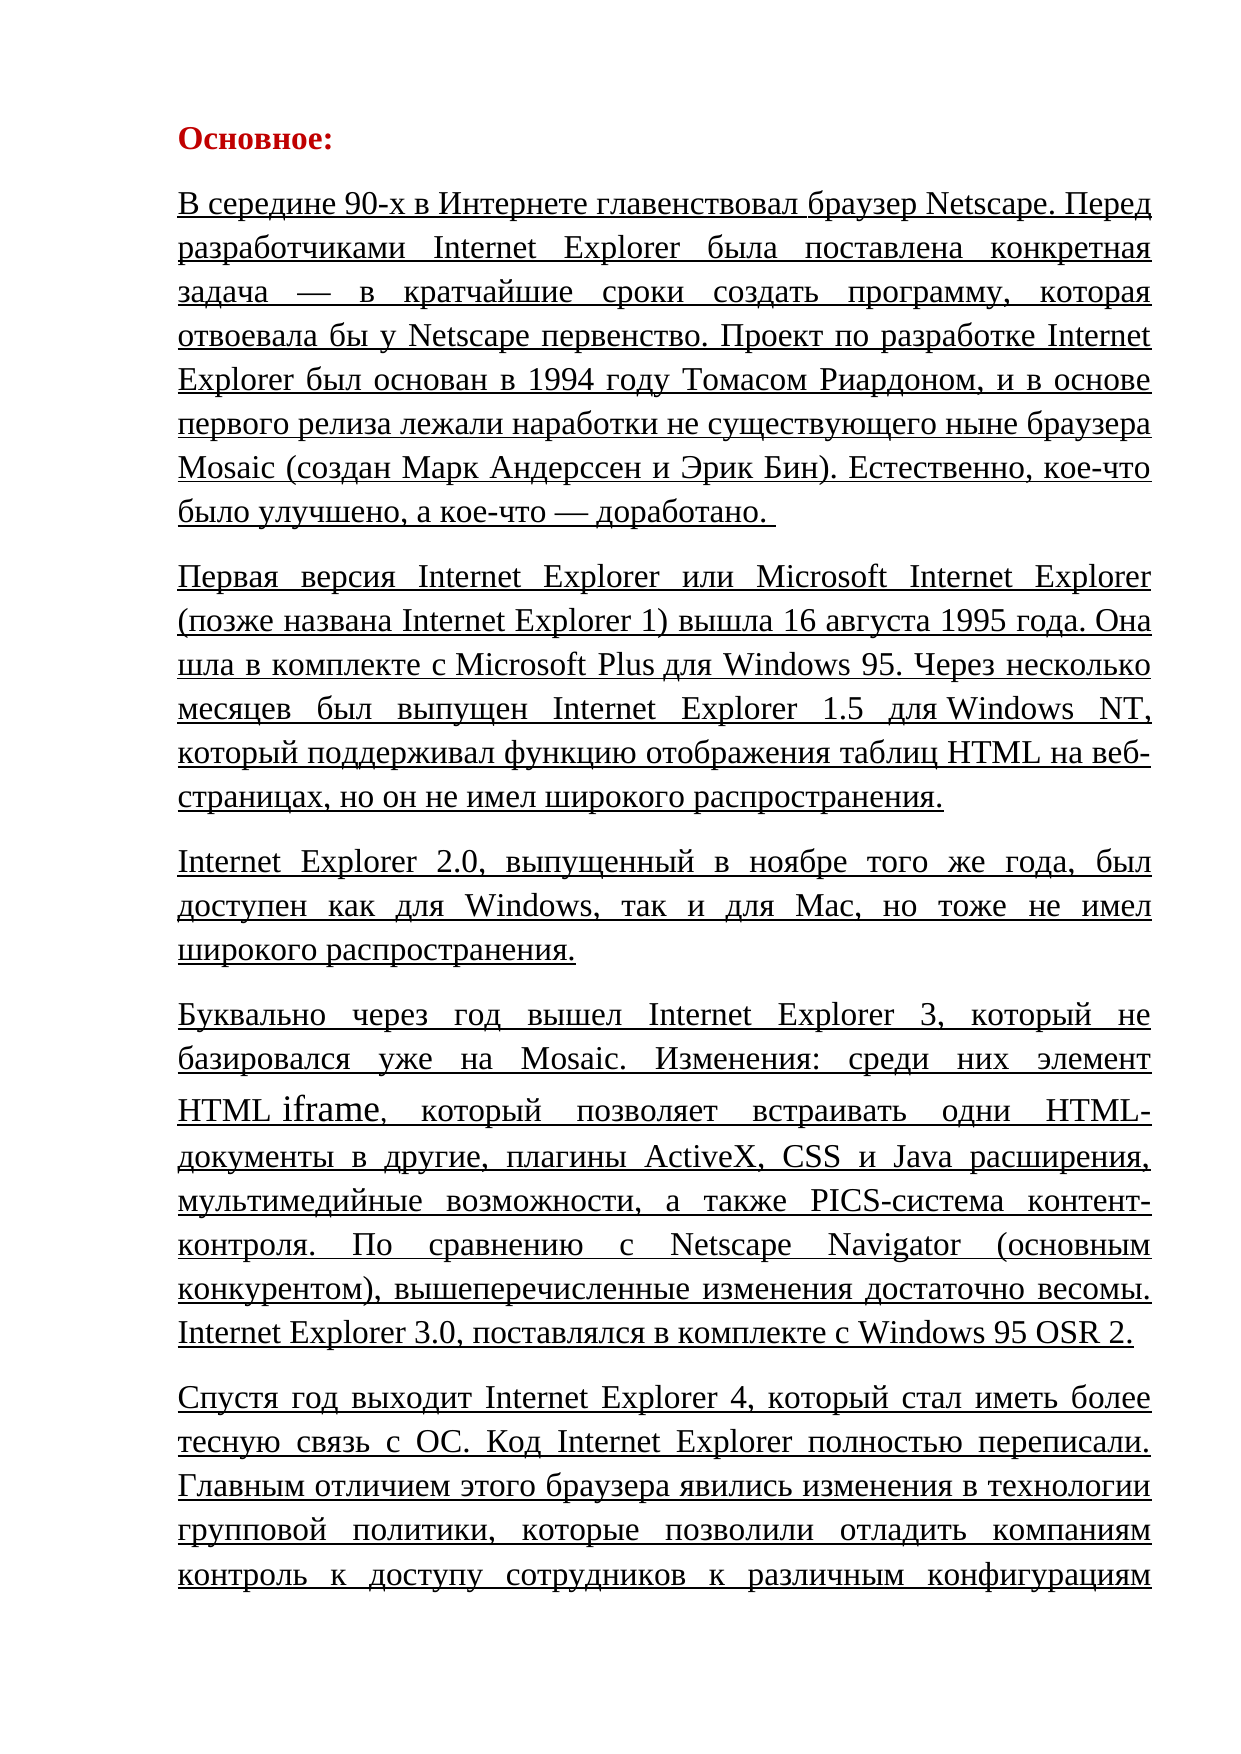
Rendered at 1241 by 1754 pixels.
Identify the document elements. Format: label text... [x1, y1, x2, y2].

text Буквально через год вышел Internet Explorer 3, который не базировался уже на Mosaic. Изменения: среди них элемент HTML iframe, который позволяет встраивать одни HTML-документы в другие, плагины ActiveX, CSS и Java расширения, мультимедийные возможности, а также PICS-система контент-контроля. По сравнению с Netscape Navigator (основным конкурентом), вышеперечисленные изменения достаточно весомы. Internet Explorer 3.0, поставлялся в комплекте с Windows 95 OSR 2. [177, 1215, 1152, 1258]
text В середине 90-х в Интернете главенствовал браузер Netscape. Перед разработчиками Internet Explorer была поставлена конкретная задача — в кратчайшие сроки создать программу, которая отвоевала бы у Netscape первенство. Проект по разработке Internet Explorer был основан в 1994 году Томасом Риардоном, и в основе первого релиза лежали наработки не существующего ныне браузера Mosaic (создан Марк Андерссен и Эрик Бин). Естественно, кое-что было улучшено, а кое-что — доработано. [177, 261, 1152, 304]
text В середине 90-х в Интернете главенствовал браузер Netscape. Перед разработчиками Internet Explorer была поставлена конкретная задача — в кратчайшие сроки создать программу, которая отвоевала бы у Netscape первенство. Проект по разработке Internet Explorer был основан в 1994 году Томасом Риардоном, и в основе первого релиза лежали наработки не существующего ныне браузера Mosaic (создан Марк Андерссен и Эрик Бин). Естественно, кое-что было улучшено, а кое-что — доработано. [177, 438, 1152, 481]
text В середине 90-х в Интернете главенствовал браузер Netscape. Перед разработчиками Internet Explorer была поставлена конкретная задача — в кратчайшие сроки создать программу, которая отвоевала бы у Netscape первенство. Проект по разработке Internet Explorer был основан в 1994 году Томасом Риардоном, и в основе первого релиза лежали наработки не существующего ныне браузера Mosaic (создан Марк Андерссен и Эрик Бин). Естественно, кое-что было улучшено, а кое-что — доработано. [177, 393, 1152, 437]
text Первая версия Internet Explorer или Microsoft Internet Explorer (позже названа Internet Explorer 1) вышла 16 августа 1995 года. Она шла в комплекте с Microsoft Plus для Windows 95. Через несколько месяцев был выпущен Internet Explorer 1.5 для Windows NT, который поддерживал функцию отображения таблиц HTML на веб-страницах, но он не имел широкого распространения. [177, 636, 1152, 722]
text Основное: [177, 118, 1152, 156]
text Буквально через год вышел Internet Explorer 3, который не базировался уже на Mosaic. Изменения: среди них элемент HTML iframe, который позволяет встраивать одни HTML-документы в другие, плагины ActiveX, CSS и Java расширения, мультимедийные возможности, а также PICS-система контент-контроля. По сравнению с Netscape Navigator (основным конкурентом), вышеперечисленные изменения достаточно весомы. Internet Explorer 3.0, поставлялся в комплекте с Windows 95 OSR 2. [177, 1259, 1152, 1302]
text В середине 90-х в Интернете главенствовал браузер Netscape. Перед разработчиками Internet Explorer была поставлена конкретная задача — в кратчайшие сроки создать программу, которая отвоевала бы у Netscape первенство. Проект по разработке Internet Explorer был основан в 1994 году Томасом Риардоном, и в основе первого релиза лежали наработки не существующего ныне браузера Mosaic (создан Марк Андерссен и Эрик Бин). Естественно, кое-что было улучшено, а кое-что — доработано. [177, 305, 1152, 348]
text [177, 1544, 1152, 1587]
text Буквально через год вышел Internet Explorer 3, который не базировался уже на Mosaic. Изменения: среди них элемент HTML iframe, который позволяет встраивать одни HTML-документы в другие, плагины ActiveX, CSS и Java расширения, мультимедийные возможности, а также PICS-система контент-контроля. По сравнению с Netscape Navigator (основным конкурентом), вышеперечисленные изменения достаточно весомы. Internet Explorer 3.0, поставлялся в комплекте с Windows 95 OSR 2. [177, 1303, 1152, 1351]
text В середине 90-х в Интернете главенствовал браузер Netscape. Перед разработчиками Internet Explorer была поставлена конкретная задача — в кратчайшие сроки создать программу, которая отвоевала бы у Netscape первенство. Проект по разработке Internet Explorer был основан в 1994 году Томасом Риардоном, и в основе первого релиза лежали наработки не существующего ныне браузера Mosaic (создан Марк Андерссен и Эрик Бин). Естественно, кое-что было улучшено, а кое-что — доработано. [177, 482, 1152, 530]
text Буквально через год вышел Internet Explorer 3, который не базировался уже на Mosaic. Изменения: среди них элемент HTML iframe, который позволяет встраивать одни HTML-документы в другие, плагины ActiveX, CSS и Java расширения, мультимедийные возможности, а также PICS-система контент-контроля. По сравнению с Netscape Navigator (основным конкурентом), вышеперечисленные изменения достаточно весомы. Internet Explorer 3.0, поставлялся в комплекте с Windows 95 OSR 2. [177, 1073, 1152, 1124]
text Первая версия Internet Explorer или Microsoft Internet Explorer (позже названа Internet Explorer 1) вышла 16 августа 1995 года. Она шла в комплекте с Microsoft Plus для Windows 95. Через несколько месяцев был выпущен Internet Explorer 1.5 для Windows NT, который поддерживал функцию отображения таблиц HTML на веб-страницах, но он не имел широкого распространения. [177, 724, 1152, 815]
text Internet Explorer 2.0, выпущенный в ноябре того же года, был доступен как для Windows, так и для Mac, но тоже не имел широкого распространения. [177, 842, 1152, 875]
text В середине 90-х в Интернете главенствовал браузер Netscape. Перед разработчиками Internet Explorer была поставлена конкретная задача — в кратчайшие сроки создать программу, которая отвоевала бы у Netscape первенство. Проект по разработке Internet Explorer был основан в 1994 году Томасом Риардоном, и в основе первого релиза лежали наработки не существующего ныне браузера Mosaic (создан Марк Андерссен и Эрик Бин). Естественно, кое-что было улучшено, а кое-что — доработано. [177, 183, 1152, 216]
text Internet Explorer 2.0, выпущенный в ноябре того же года, был доступен как для Windows, так и для Mac, но тоже не имел широкого распространения. [177, 921, 1152, 968]
text В середине 90-х в Интернете главенствовал браузер Netscape. Перед разработчиками Internet Explorer была поставлена конкретная задача — в кратчайшие сроки создать программу, которая отвоевала бы у Netscape первенство. Проект по разработке Internet Explorer был основан в 1994 году Томасом Риардоном, и в основе первого релиза лежали наработки не существующего ныне браузера Mosaic (создан Марк Андерссен и Эрик Бин). Естественно, кое-что было улучшено, а кое-что — доработано. [177, 349, 1152, 392]
text Буквально через год вышел Internet Explorer 3, который не базировался уже на Mosaic. Изменения: среди них элемент HTML iframe, который позволяет встраивать одни HTML-документы в другие, плагины ActiveX, CSS и Java расширения, мультимедийные возможности, а также PICS-система контент-контроля. По сравнению с Netscape Navigator (основным конкурентом), вышеперечисленные изменения достаточно весомы. Internet Explorer 3.0, поставлялся в комплекте с Windows 95 OSR 2. [177, 1126, 1152, 1214]
text Первая версия Internet Explorer или Microsoft Internet Explorer (позже названа Internet Explorer 1) вышла 16 августа 1995 года. Она шла в комплекте с Microsoft Plus для Windows 95. Через несколько месяцев был выпущен Internet Explorer 1.5 для Windows NT, который поддерживал функцию отображения таблиц HTML на веб-страницах, но он не имел широкого распространения. [177, 556, 1152, 634]
text В середине 90-х в Интернете главенствовал браузер Netscape. Перед разработчиками Internet Explorer была поставлена конкретная задача — в кратчайшие сроки создать программу, которая отвоевала бы у Netscape первенство. Проект по разработке Internet Explorer был основан в 1994 году Томасом Риардоном, и в основе первого релиза лежали наработки не существующего ныне браузера Mosaic (создан Марк Андерссен и Эрик Бин). Естественно, кое-что было улучшено, а кое-что — доработано. [177, 217, 1152, 260]
text Internet Explorer 2.0, выпущенный в ноябре того же года, был доступен как для Windows, так и для Mac, но тоже не имел широкого распространения. [177, 877, 1152, 919]
text Буквально через год вышел Internet Explorer 3, который не базировался уже на Mosaic. Изменения: среди них элемент HTML iframe, который позволяет встраивать одни HTML-документы в другие, плагины ActiveX, CSS и Java расширения, мультимедийные возможности, а также PICS-система контент-контроля. По сравнению с Netscape Navigator (основным конкурентом), вышеперечисленные изменения достаточно весомы. Internet Explorer 3.0, поставлялся в комплекте с Windows 95 OSR 2. [177, 994, 1152, 1072]
